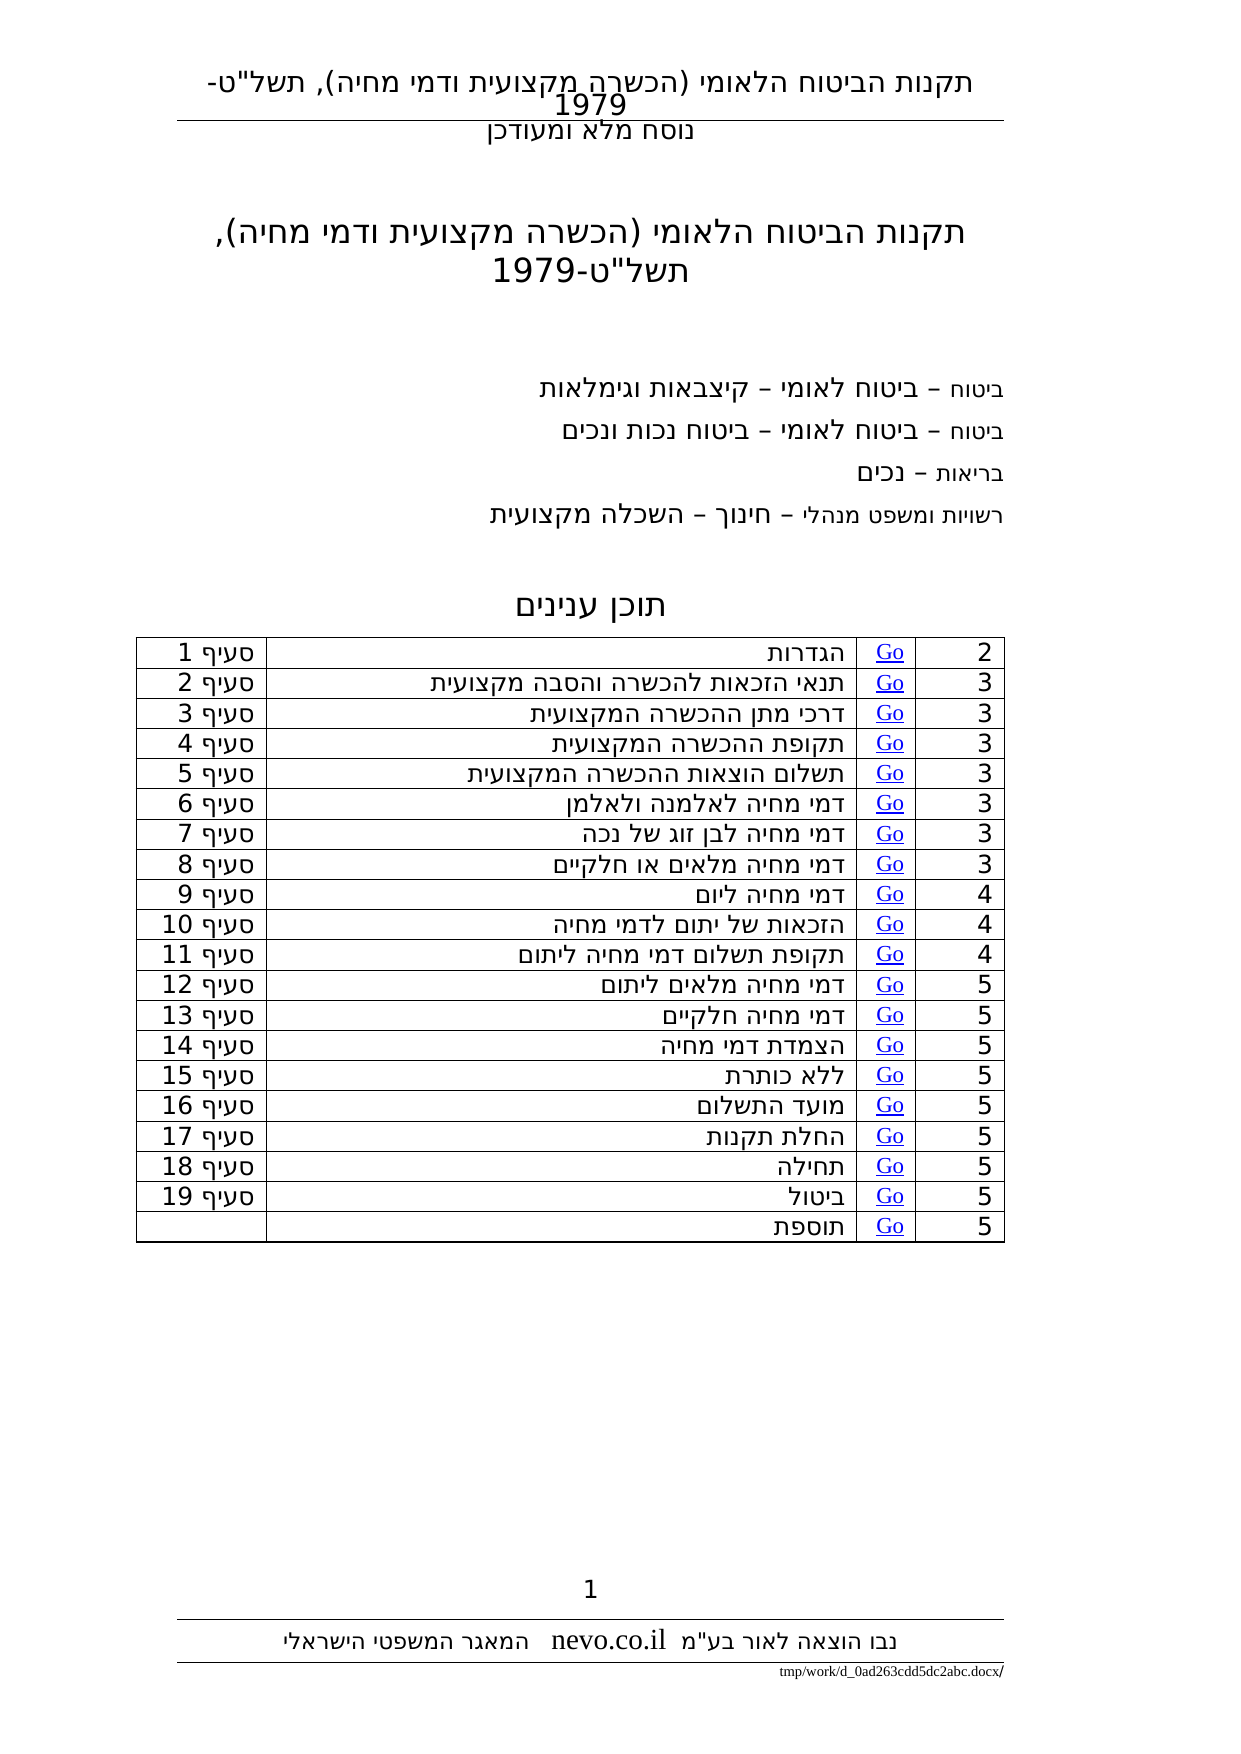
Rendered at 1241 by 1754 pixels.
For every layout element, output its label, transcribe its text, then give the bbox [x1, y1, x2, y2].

table_cell סעיף 18 [137, 1152, 266, 1181]
table_cell Go [857, 789, 915, 818]
table_cell סעיף 10 [137, 910, 266, 939]
table_cell תשלום הוצאות ההכשרה המקצועית [267, 759, 856, 788]
table_cell Go [857, 910, 915, 939]
table_cell 5 [916, 1212, 1004, 1241]
table_cell Go [857, 1182, 915, 1211]
table_cell דמי מחיה מלאים או חלקיים [267, 850, 856, 879]
table_cell Go [857, 971, 915, 1000]
table_header סעיף 1 [137, 638, 266, 667]
text ביטוח – ביטוח לאומי – ביטוח נכות ונכים [59, 414, 1004, 446]
table_cell 3 [916, 789, 1004, 818]
table_cell 5 [916, 1061, 1004, 1090]
table_cell תקופת ההכשרה המקצועית [267, 729, 856, 758]
table_cell Go [857, 729, 915, 758]
table_cell 3 [916, 759, 1004, 788]
table_cell סעיף 9 [137, 880, 266, 909]
table_cell [137, 1212, 266, 1241]
table_cell סעיף 13 [137, 1001, 266, 1030]
text רשויות ומשפט מנהלי – חינוך – השכלה מקצועית [59, 498, 1004, 530]
table_cell ללא כותרת [267, 1061, 856, 1090]
table_cell סעיף 12 [137, 971, 266, 1000]
table_cell מועד התשלום [267, 1091, 856, 1121]
table_cell 4 [916, 910, 1004, 939]
table_cell סעיף 2 [137, 669, 266, 698]
table_cell 3 [916, 669, 1004, 698]
table_cell Go [857, 699, 915, 728]
table_cell Go [857, 1001, 915, 1030]
table_cell סעיף 15 [137, 1061, 266, 1090]
table_cell סעיף 8 [137, 850, 266, 879]
table_cell 4 [916, 940, 1004, 969]
table_cell 3 [916, 699, 1004, 728]
table_header Go [857, 638, 915, 667]
table_header 2 [916, 638, 1004, 667]
table_cell הזכאות של יתום לדמי מחיה [267, 910, 856, 939]
table_cell Go [857, 759, 915, 788]
table_cell דמי מחיה חלקיים [267, 1001, 856, 1030]
table_cell הצמדת דמי מחיה [267, 1031, 856, 1060]
table_cell 5 [916, 1152, 1004, 1181]
table_cell 3 [916, 820, 1004, 849]
table_cell Go [857, 880, 915, 909]
table_cell Go [857, 1122, 915, 1151]
table_cell ביטול [267, 1182, 856, 1211]
table_cell דמי מחיה ליום [267, 880, 856, 909]
table_cell Go [857, 1031, 915, 1060]
table_cell סעיף 19 [137, 1182, 266, 1211]
text תוכן ענינים [177, 586, 1004, 625]
table_cell Go [857, 940, 915, 969]
table_cell סעיף 6 [137, 789, 266, 818]
table_cell סעיף 5 [137, 759, 266, 788]
table_cell 3 [916, 729, 1004, 758]
text ביטוח – ביטוח לאומי – קיצבאות וגימלאות [59, 373, 1004, 404]
table_cell דרכי מתן ההכשרה המקצועית [267, 699, 856, 728]
table_cell תקופת תשלום דמי מחיה ליתום [267, 940, 856, 969]
table_cell דמי מחיה לבן זוג של נכה [267, 820, 856, 849]
table_cell Go [857, 850, 915, 879]
table_cell Go [857, 1152, 915, 1181]
table_header הגדרות [267, 638, 856, 667]
table_cell 5 [916, 1001, 1004, 1030]
table_cell 5 [916, 1091, 1004, 1121]
table_cell 4 [916, 850, 1004, 879]
text בריאות – נכים [59, 456, 1004, 488]
table_cell סעיף 11 [137, 940, 266, 969]
table_cell דמי מחיה לאלמנה ולאלמן [267, 789, 856, 818]
table_cell תחילה [267, 1152, 856, 1181]
text תקנות הביטוח הלאומי (הכשרה מקצועית ודמי מחיה), תשל"ט-1979 [177, 212, 1004, 290]
table_cell דמי מחיה מלאים ליתום [267, 971, 856, 1000]
table_cell תנאי הזכאות להכשרה והסבה מקצועית [267, 669, 856, 698]
table_cell Go [857, 820, 915, 849]
table_cell 5 [916, 1031, 1004, 1060]
table_cell Go [857, 669, 915, 698]
table_cell Go [857, 1061, 915, 1090]
table_cell 4 [916, 880, 1004, 909]
table_cell תוספת [267, 1212, 856, 1241]
table_cell סעיף 14 [137, 1031, 266, 1060]
table_cell סעיף 3 [137, 699, 266, 728]
table_cell סעיף 17 [137, 1122, 266, 1151]
table_cell סעיף 4 [137, 729, 266, 758]
table_cell 4 [916, 971, 1004, 1000]
table_cell סעיף 7 [137, 820, 266, 849]
table_cell Go [857, 1091, 915, 1121]
table_cell 5 [916, 1122, 1004, 1151]
table_cell Go [857, 1212, 915, 1241]
table_cell סעיף 16 [137, 1091, 266, 1121]
table_cell החלת תקנות [267, 1122, 856, 1151]
table_cell 5 [916, 1182, 1004, 1211]
